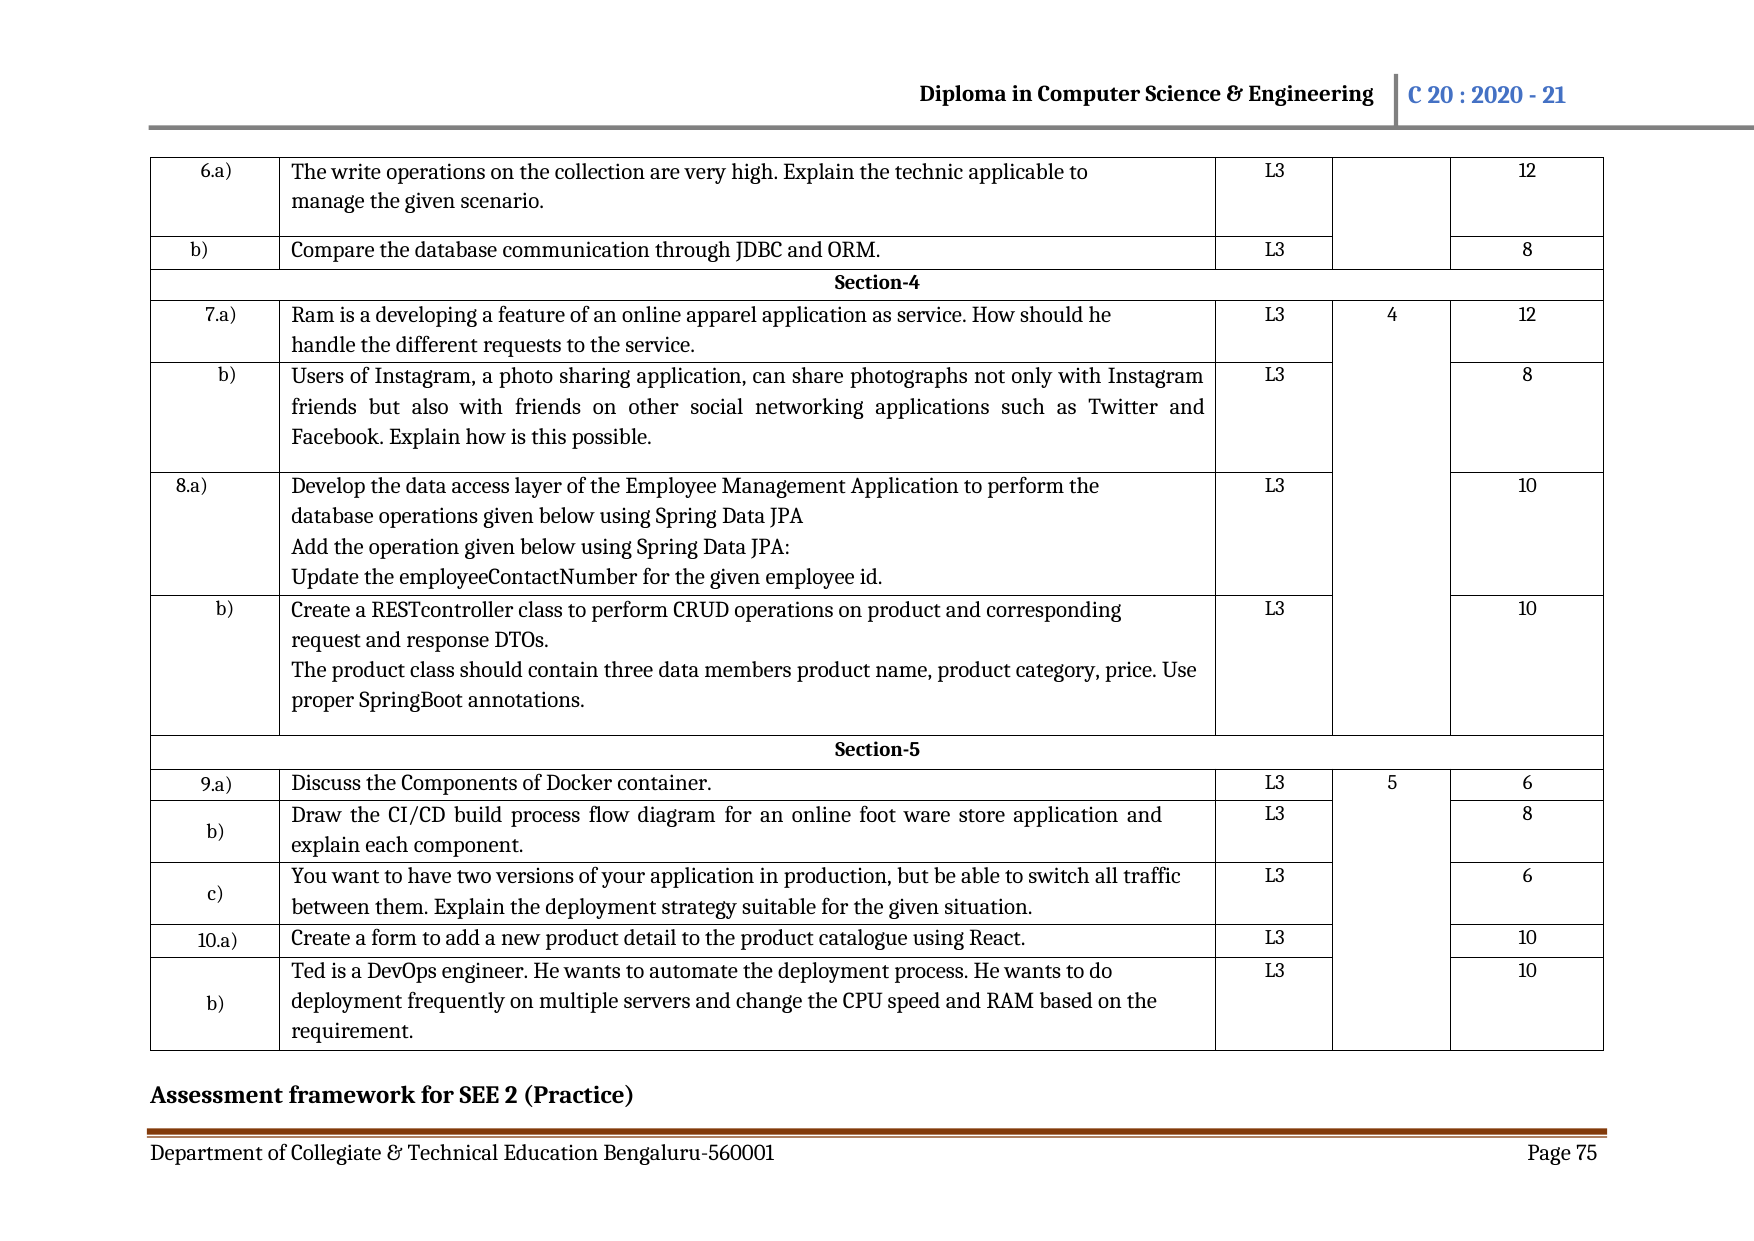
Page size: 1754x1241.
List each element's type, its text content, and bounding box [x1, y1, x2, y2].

table_cell L3 [1216, 301, 1332, 362]
table_cell c) [151, 863, 279, 924]
table_cell You want to have two versions of your application in production, but be able to switch all traffic between them. Explain the deployment strategy suitable for the given situation. [280, 863, 1215, 924]
table_cell L3 [1216, 596, 1332, 735]
table_cell b) [151, 801, 279, 862]
table_cell Compare the database communication through JDBC and ORM. [280, 237, 1215, 269]
table_cell 9.a) [151, 770, 279, 800]
table_cell Ted is a DevOps engineer. He wants to automate the deployment process. He wants to do deployment frequently on multiple servers and change the CPU speed and RAM based on the requirement. [280, 958, 1215, 1049]
table_cell L3 [1216, 473, 1332, 595]
table_cell 7.a) [151, 301, 279, 362]
table_cell b) [151, 363, 279, 472]
table_header The write operations on the collection are very high. Explain the technic applicable to manage the given scenario. [280, 158, 1215, 236]
table_header [1333, 158, 1450, 269]
table_cell 6 [1451, 770, 1603, 800]
table_cell 8 [1451, 237, 1603, 269]
table_cell b) [151, 237, 279, 269]
table_header 6.a) [151, 158, 279, 236]
table_cell 4 [1333, 301, 1450, 735]
table_cell Discuss the Components of Docker container. [280, 770, 1215, 800]
table_cell 8.a) [151, 473, 279, 595]
table_cell 8 [1451, 801, 1603, 862]
text Assessment framework for SEE 2 (Practice) [150, 1081, 1662, 1109]
table_cell b) [151, 958, 279, 1049]
table_cell Section-5 [151, 736, 1603, 768]
table_cell 5 [1333, 770, 1450, 1049]
table_cell 10 [1451, 925, 1603, 957]
table_cell Create a form to add a new product detail to the product catalogue using React. [280, 925, 1215, 957]
table_cell L3 [1216, 925, 1332, 957]
table_cell Ram is a developing a feature of an online apparel application as service. How should he handle the different requests to the service. [280, 301, 1215, 362]
table_cell L3 [1216, 237, 1332, 269]
table_cell L3 [1216, 958, 1332, 1049]
table_cell Develop the data access layer of the Employee Management Application to perform the database operations given below using Spring Data JPA Add the operation given below using Spring Data JPA: Update the employeeContactNumber for the given employee id. [280, 473, 1215, 595]
table_cell L3 [1216, 770, 1332, 800]
table_cell Draw the CI/CD build process flow diagram for an online foot ware store application and explain each component. [280, 801, 1215, 862]
table_cell 10 [1451, 958, 1603, 1049]
table_cell L3 [1216, 363, 1332, 472]
table_cell L3 [1216, 863, 1332, 924]
table_cell 10 [1451, 596, 1603, 735]
table_cell 12 [1451, 301, 1603, 362]
table_cell 10.a) [151, 925, 279, 957]
table_header L3 [1216, 158, 1332, 236]
table_cell 6 [1451, 863, 1603, 924]
table_cell Create a RESTcontroller class to perform CRUD operations on product and corresponding request and response DTOs. The product class should contain three data members product name, product category, price. Use proper SpringBoot annotations. [280, 596, 1215, 735]
table_cell L3 [1216, 801, 1332, 862]
table_cell Users of Instagram, a photo sharing application, can share photographs not only with Instagram friends but also with friends on other social networking applications such as Twitter and Facebook. Explain how is this possible. [280, 363, 1215, 472]
table_header 12 [1451, 158, 1603, 236]
table_cell Section-4 [151, 270, 1603, 300]
table_cell 10 [1451, 473, 1603, 595]
table_cell b) [151, 596, 279, 735]
table_cell 8 [1451, 363, 1603, 472]
